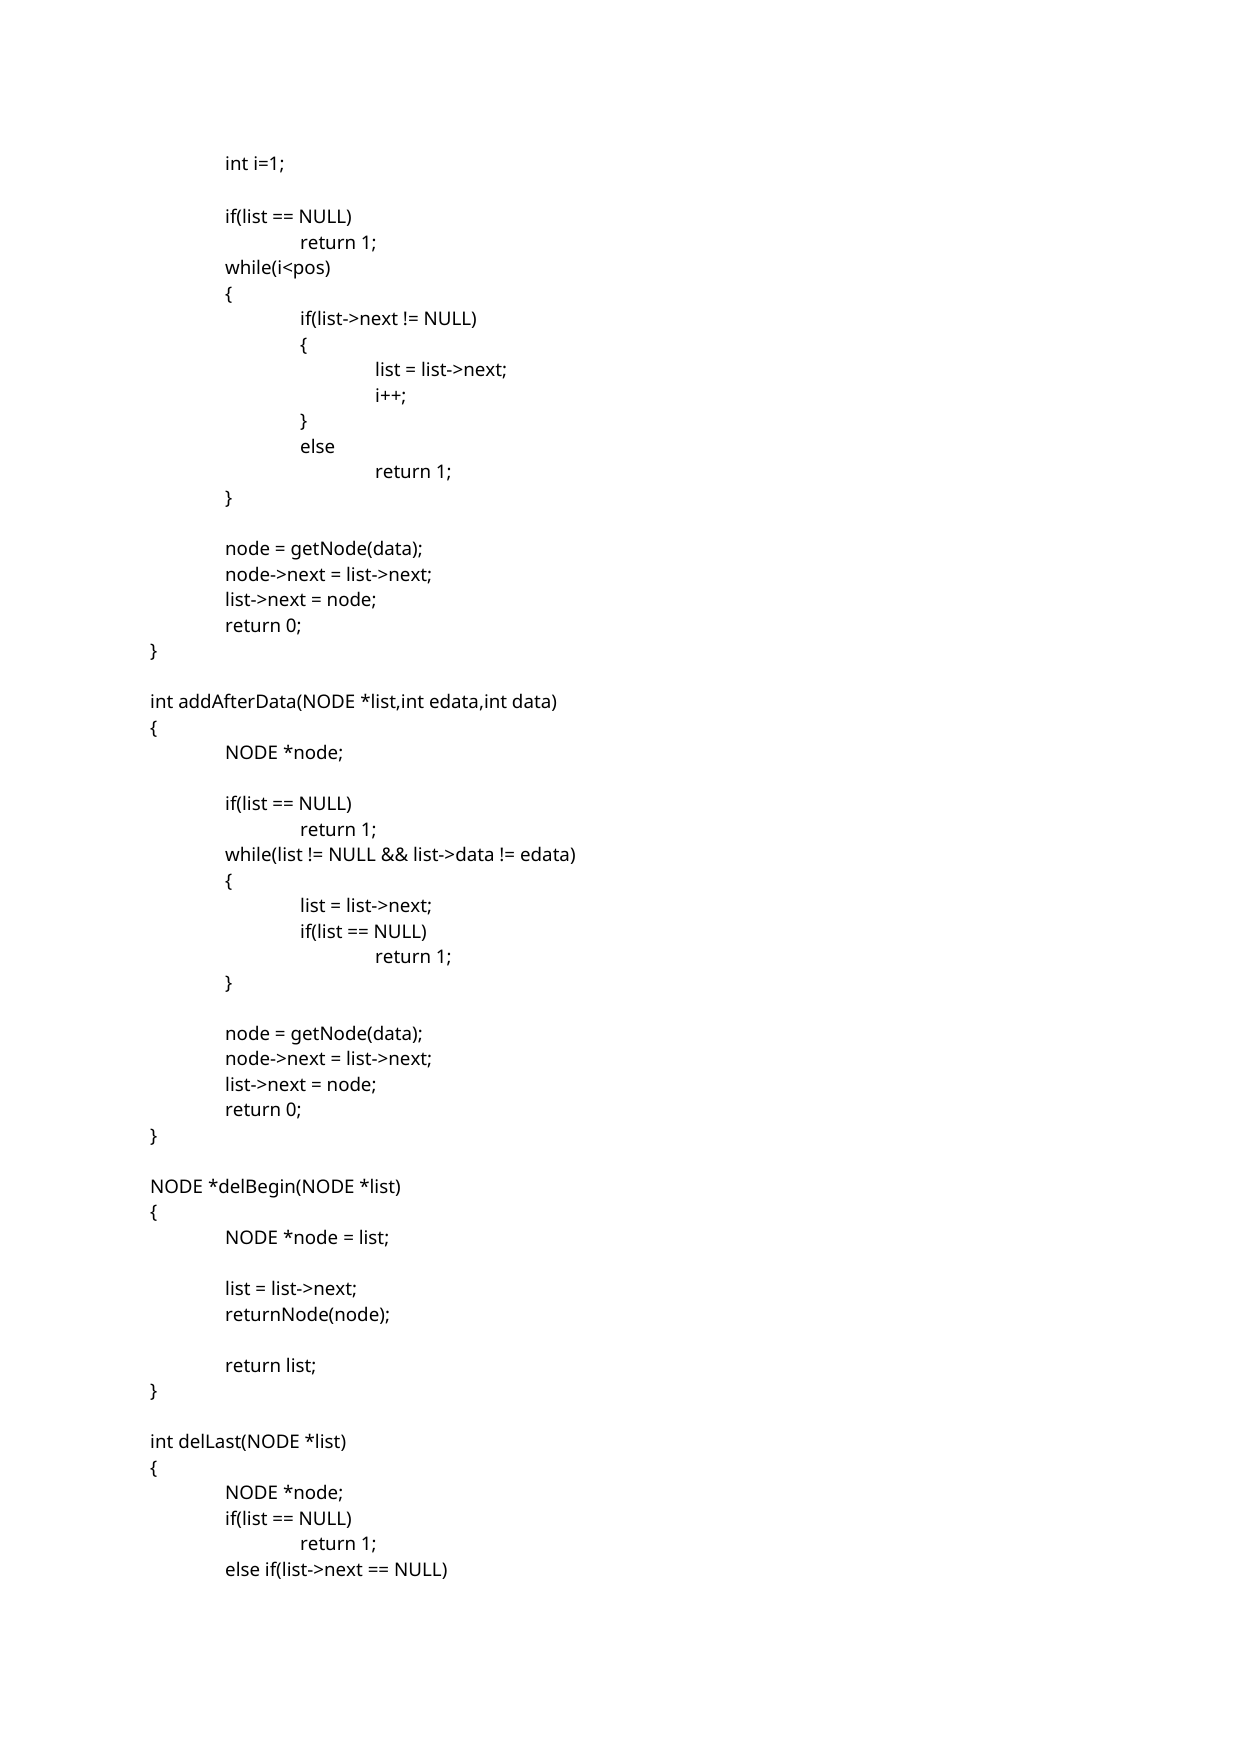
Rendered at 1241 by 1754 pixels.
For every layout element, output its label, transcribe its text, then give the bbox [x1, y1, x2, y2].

text return 1; [150, 229, 1090, 254]
text int delLast(NODE *list) [150, 1428, 1090, 1454]
text node = getNode(data); [150, 535, 1090, 561]
text NODE *node; [150, 1479, 1090, 1505]
text while(list != NULL && list->data != edata) [150, 842, 1090, 867]
text list = list->next; [150, 893, 1090, 918]
text { [150, 331, 1090, 357]
text } [150, 969, 1090, 995]
text { [150, 714, 1090, 739]
text else [150, 433, 1090, 459]
text { [150, 867, 1090, 893]
text if(list == NULL) [150, 203, 1090, 229]
text list = list->next; [150, 1275, 1090, 1301]
text list->next = node; [150, 586, 1090, 612]
text while(i<pos) [150, 254, 1090, 280]
text if(list->next != NULL) [150, 306, 1090, 331]
text int addAfterData(NODE *list,int edata,int data) [150, 688, 1090, 714]
text list->next = node; [150, 1071, 1090, 1097]
text return 0; [150, 1097, 1090, 1122]
text { [150, 1454, 1090, 1479]
text node = getNode(data); [150, 1020, 1090, 1046]
text if(list == NULL) [150, 918, 1090, 944]
text { [150, 1199, 1090, 1224]
text { [150, 280, 1090, 306]
text list = list->next; [150, 357, 1090, 382]
text node->next = list->next; [150, 1046, 1090, 1071]
text NODE *delBegin(NODE *list) [150, 1173, 1090, 1199]
text node->next = list->next; [150, 561, 1090, 586]
text return list; [150, 1352, 1090, 1377]
text returnNode(node); [150, 1301, 1090, 1326]
text i++; [150, 382, 1090, 408]
text NODE *node = list; [150, 1224, 1090, 1250]
text else if(list->next == NULL) [150, 1556, 1090, 1582]
text } [150, 408, 1090, 433]
text NODE *node; [150, 739, 1090, 765]
text return 1; [150, 1531, 1090, 1556]
text return 1; [150, 944, 1090, 969]
text if(list == NULL) [150, 791, 1090, 816]
text } [150, 1377, 1090, 1403]
text } [150, 484, 1090, 510]
text } [150, 637, 1090, 663]
text if(list == NULL) [150, 1505, 1090, 1531]
text } [150, 1122, 1090, 1148]
text int i=1; [150, 150, 1090, 176]
text return 0; [150, 612, 1090, 637]
text return 1; [150, 816, 1090, 842]
text return 1; [150, 459, 1090, 484]
